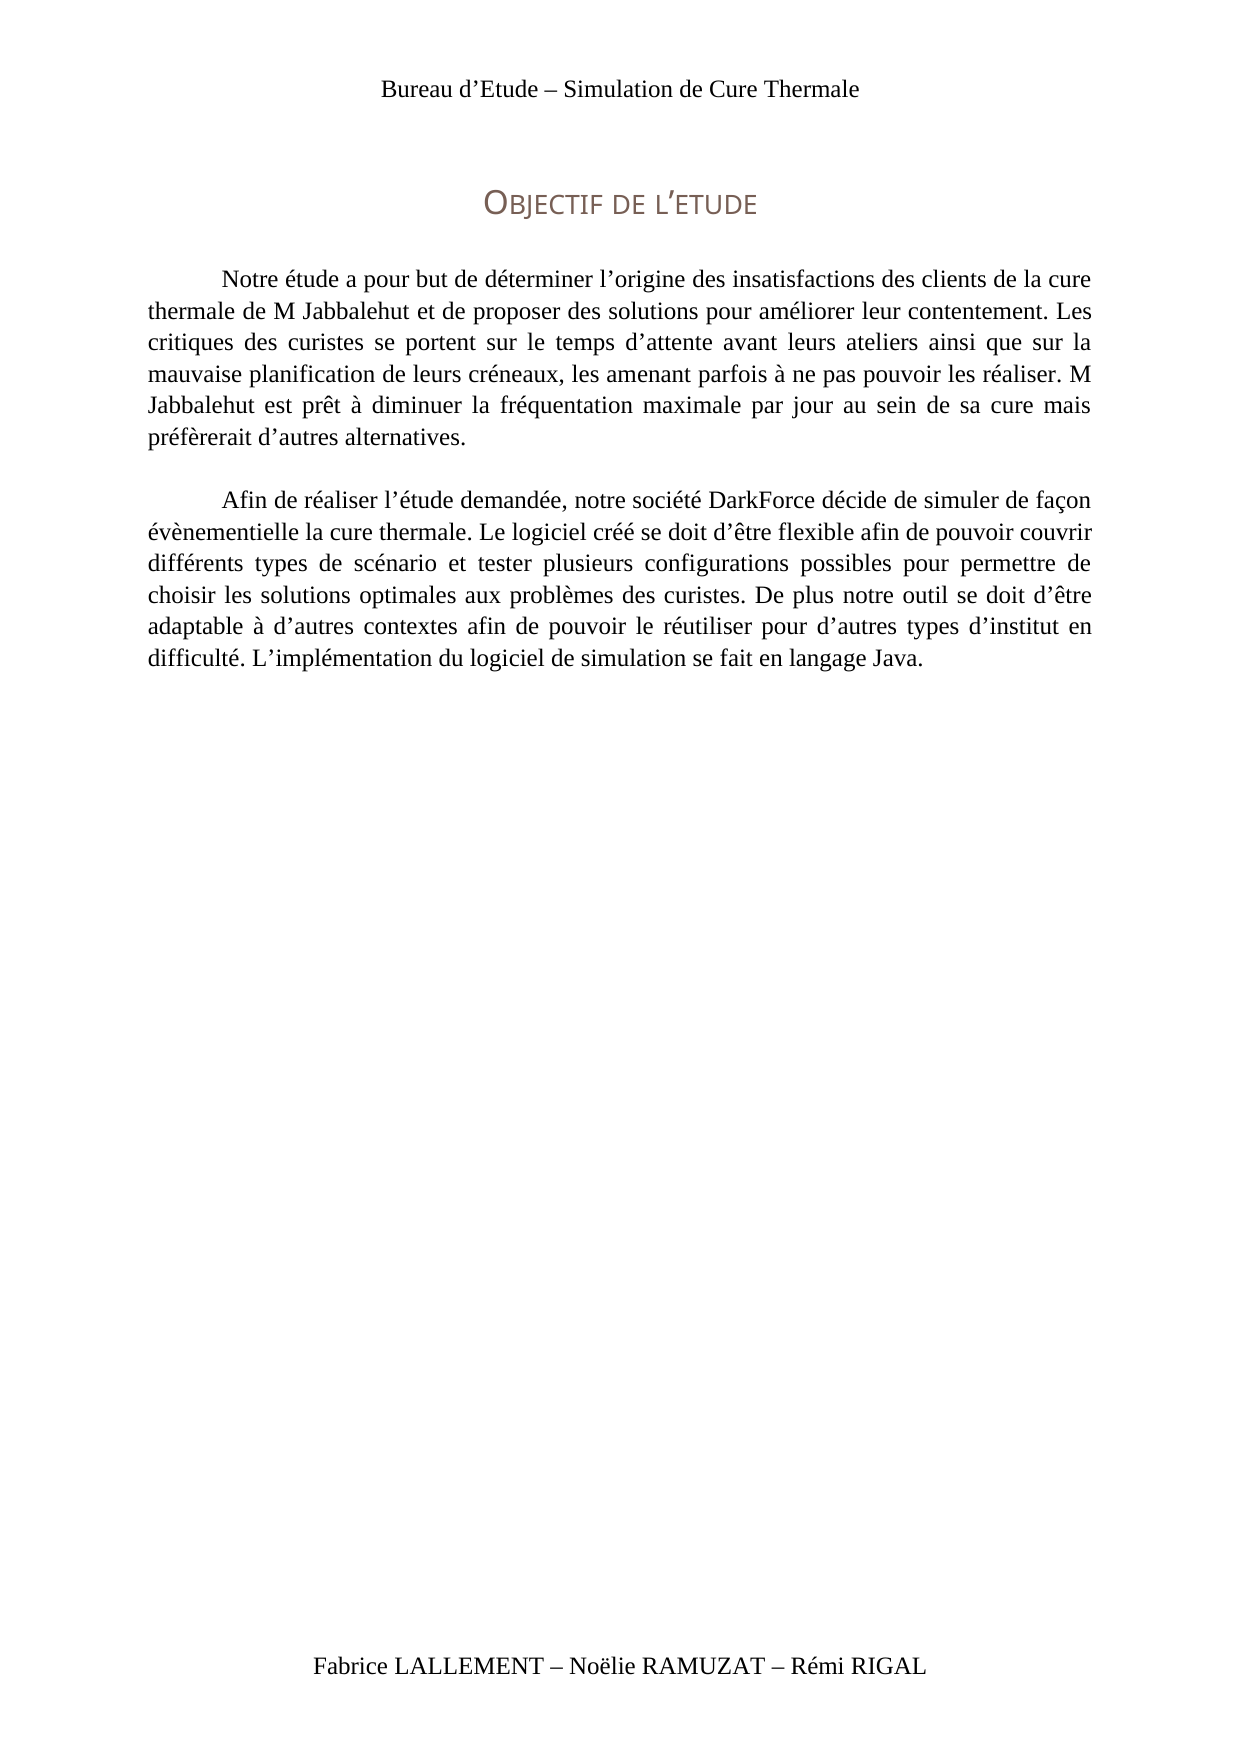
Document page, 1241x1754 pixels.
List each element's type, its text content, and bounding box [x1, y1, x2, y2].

text Afin de réaliser l’étude demandée, notre société DarkForce décide de simuler de façon évènementielle la cure thermale. Le logiciel créé se doit d’être flexible afin de pouvoir couvrir différents types de scénario et tester plusieurs configurations possibles pour permettre de choisir les solutions optimales aux problèmes des curistes. De plus notre outil se doit d’être adaptable à d’autres contextes afin de pouvoir le réutiliser pour d’autres types d’institut en difficulté. L’implémentation du logiciel de simulation se fait en langage Java. [148, 485, 1093, 672]
text Notre étude a pour but de déterminer l’origine des insatisfactions des clients de la cure thermale de M Jabbalehut et de proposer des solutions pour améliorer leur contentement. Les critiques des curistes se portent sur le temps d’attente avant leurs ateliers ainsi que sur la mauvaise planification de leurs créneaux, les amenant parfois à ne pas pouvoir les réaliser. M Jabbalehut est prêt à diminuer la fréquentation maximale par jour au sein de sa cure mais préfèrerait d’autres alternatives. [148, 264, 1093, 451]
subtitle Objectif de l’etude [148, 179, 1093, 224]
